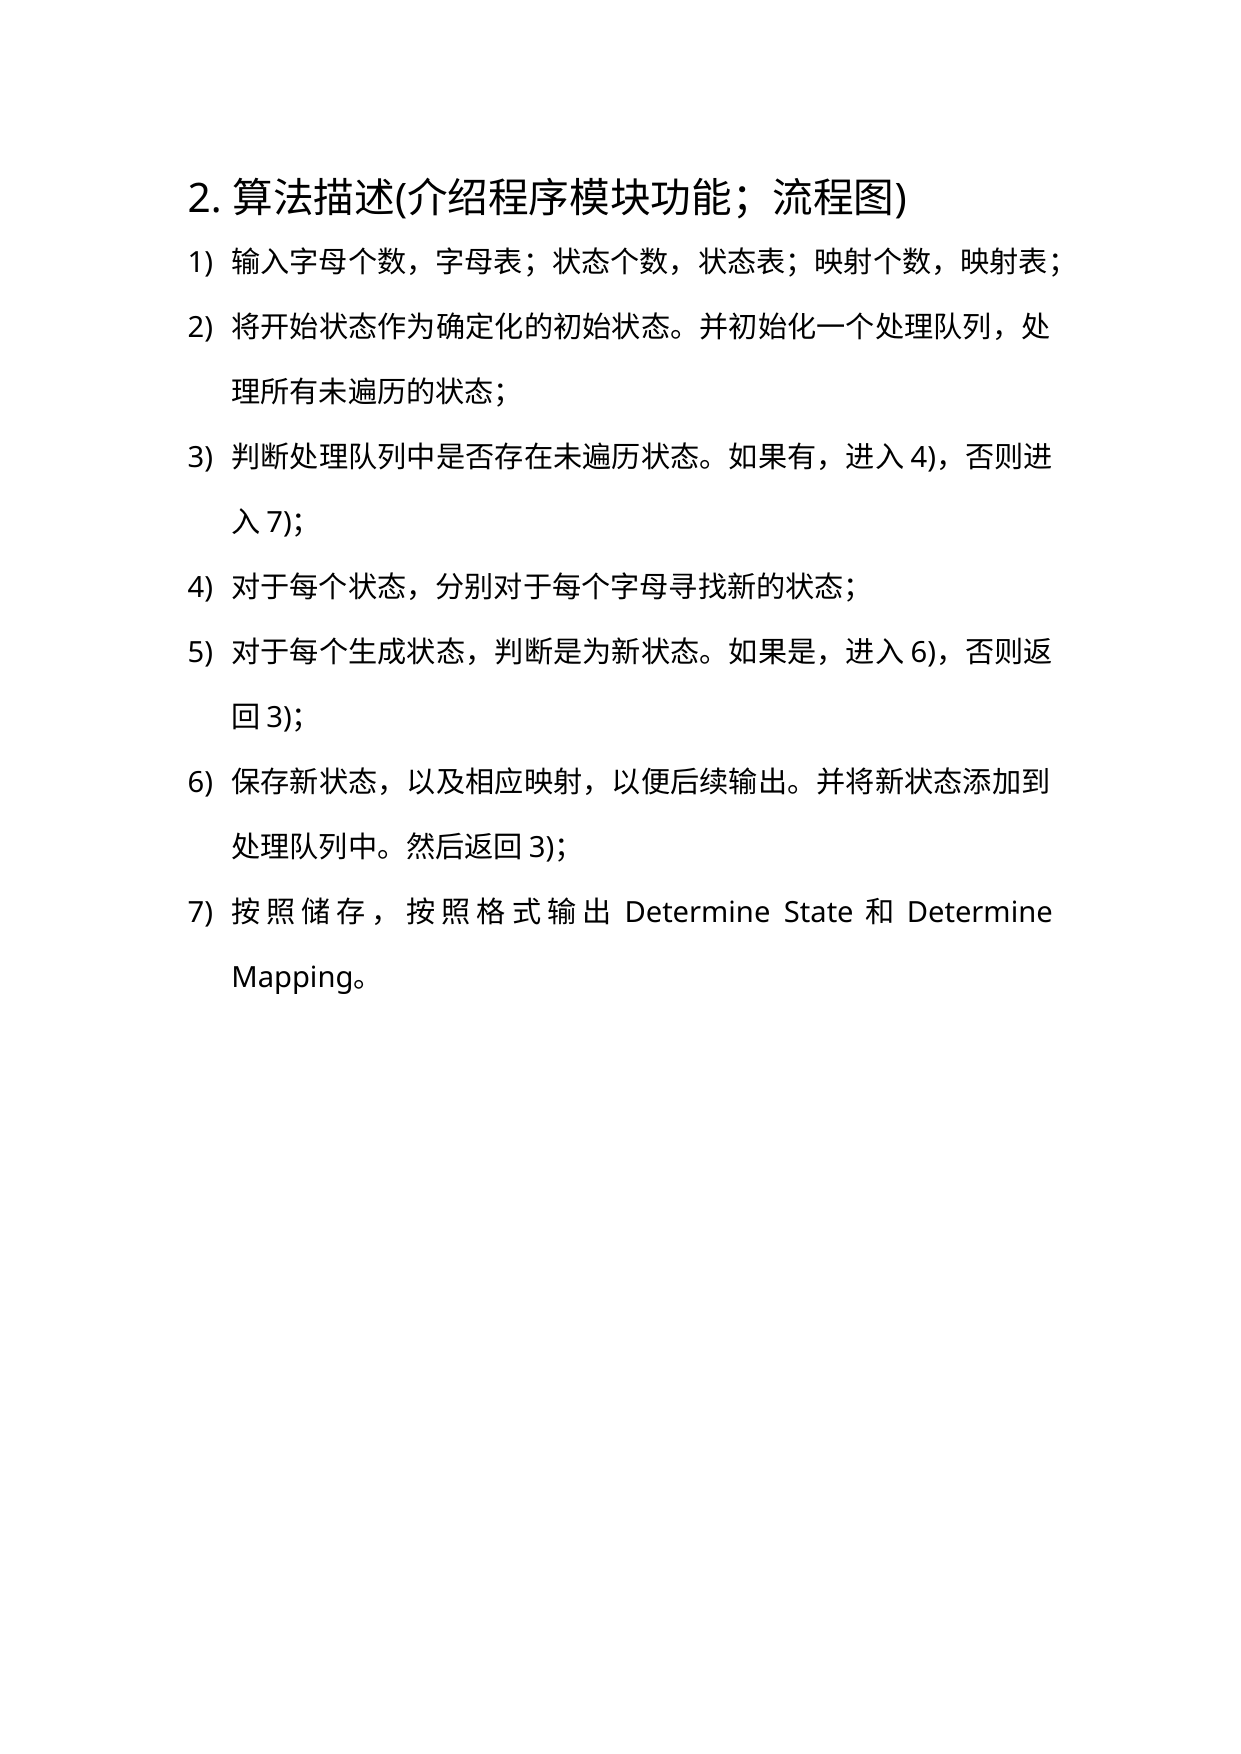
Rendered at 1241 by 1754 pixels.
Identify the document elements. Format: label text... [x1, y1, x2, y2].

list 按照储存，按照格式输出Determine State和Determine Mapping。 [187, 877, 1053, 1007]
list 对于每个状态，分别对于每个字母寻找新的状态； [187, 552, 1053, 617]
list 判断处理队列中是否存在未遍历状态。如果有，进入4)，否则进入7)； [187, 422, 1053, 552]
list 保存新状态，以及相应映射，以便后续输出。并将新状态添加到处理队列中。然后返回3)； [187, 747, 1053, 877]
list 输入字母个数，字母表；状态个数，状态表；映射个数，映射表； [187, 227, 1053, 292]
list 将开始状态作为确定化的初始状态。并初始化一个处理队列，处理所有未遍历的状态； [187, 292, 1053, 422]
list 对于每个生成状态，判断是为新状态。如果是，进入6)，否则返回3)； [187, 617, 1053, 747]
text 2. 算法描述(介绍程序模块功能；流程图) [187, 162, 1053, 227]
